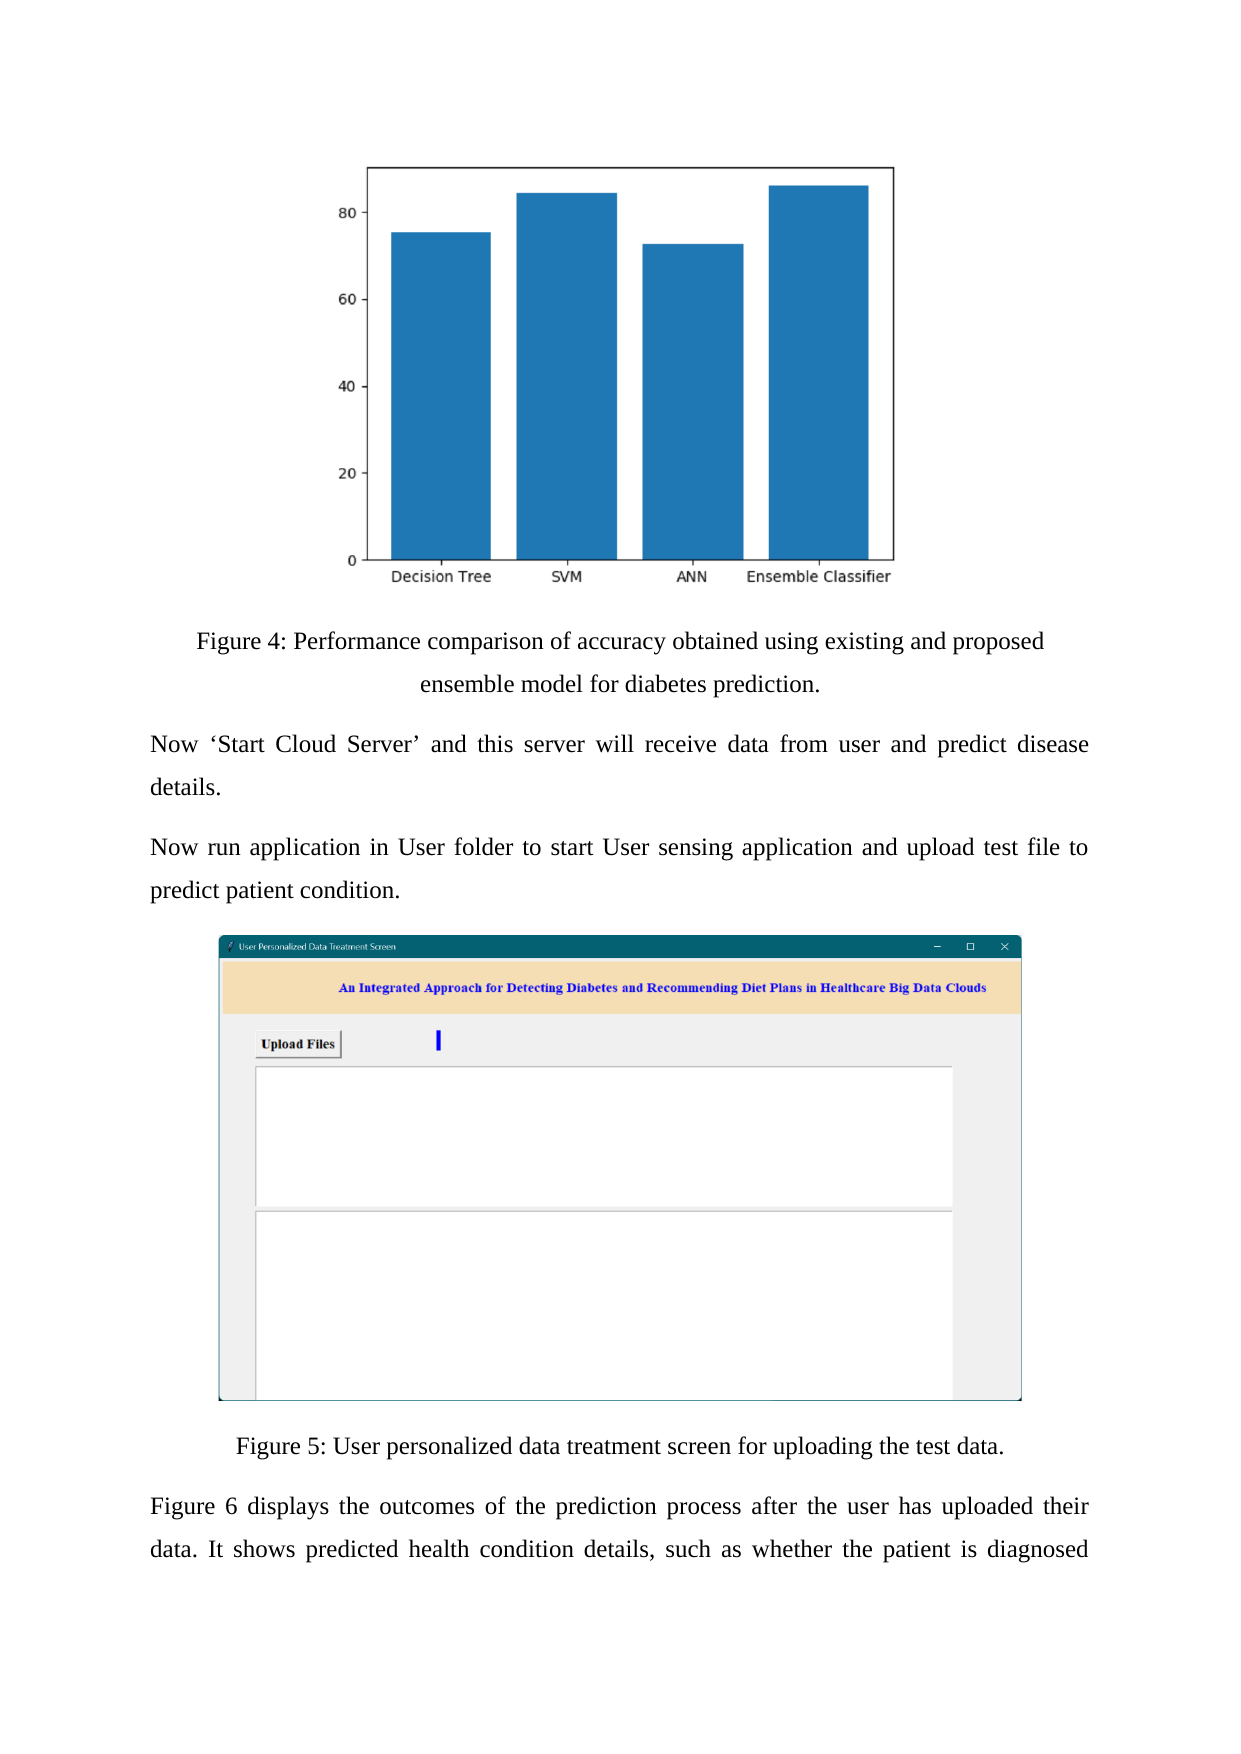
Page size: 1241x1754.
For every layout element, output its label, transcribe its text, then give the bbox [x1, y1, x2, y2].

picture [218, 935, 1022, 1401]
picture [323, 150, 917, 596]
text Now ‘Start Cloud Server’ and this server will receive data from user and predict disease details. [150, 729, 1090, 801]
text Figure 4: Performance comparison of accuracy obtained using existing and proposed ensemble model for diabetes prediction. [150, 626, 1090, 698]
text Now run application in User folder to start User sensing application and upload test file to predict patient condition. [150, 832, 1090, 904]
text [150, 1491, 1090, 1563]
text Figure 5: User personalized data treatment screen for uploading the test data. [150, 1431, 1090, 1460]
